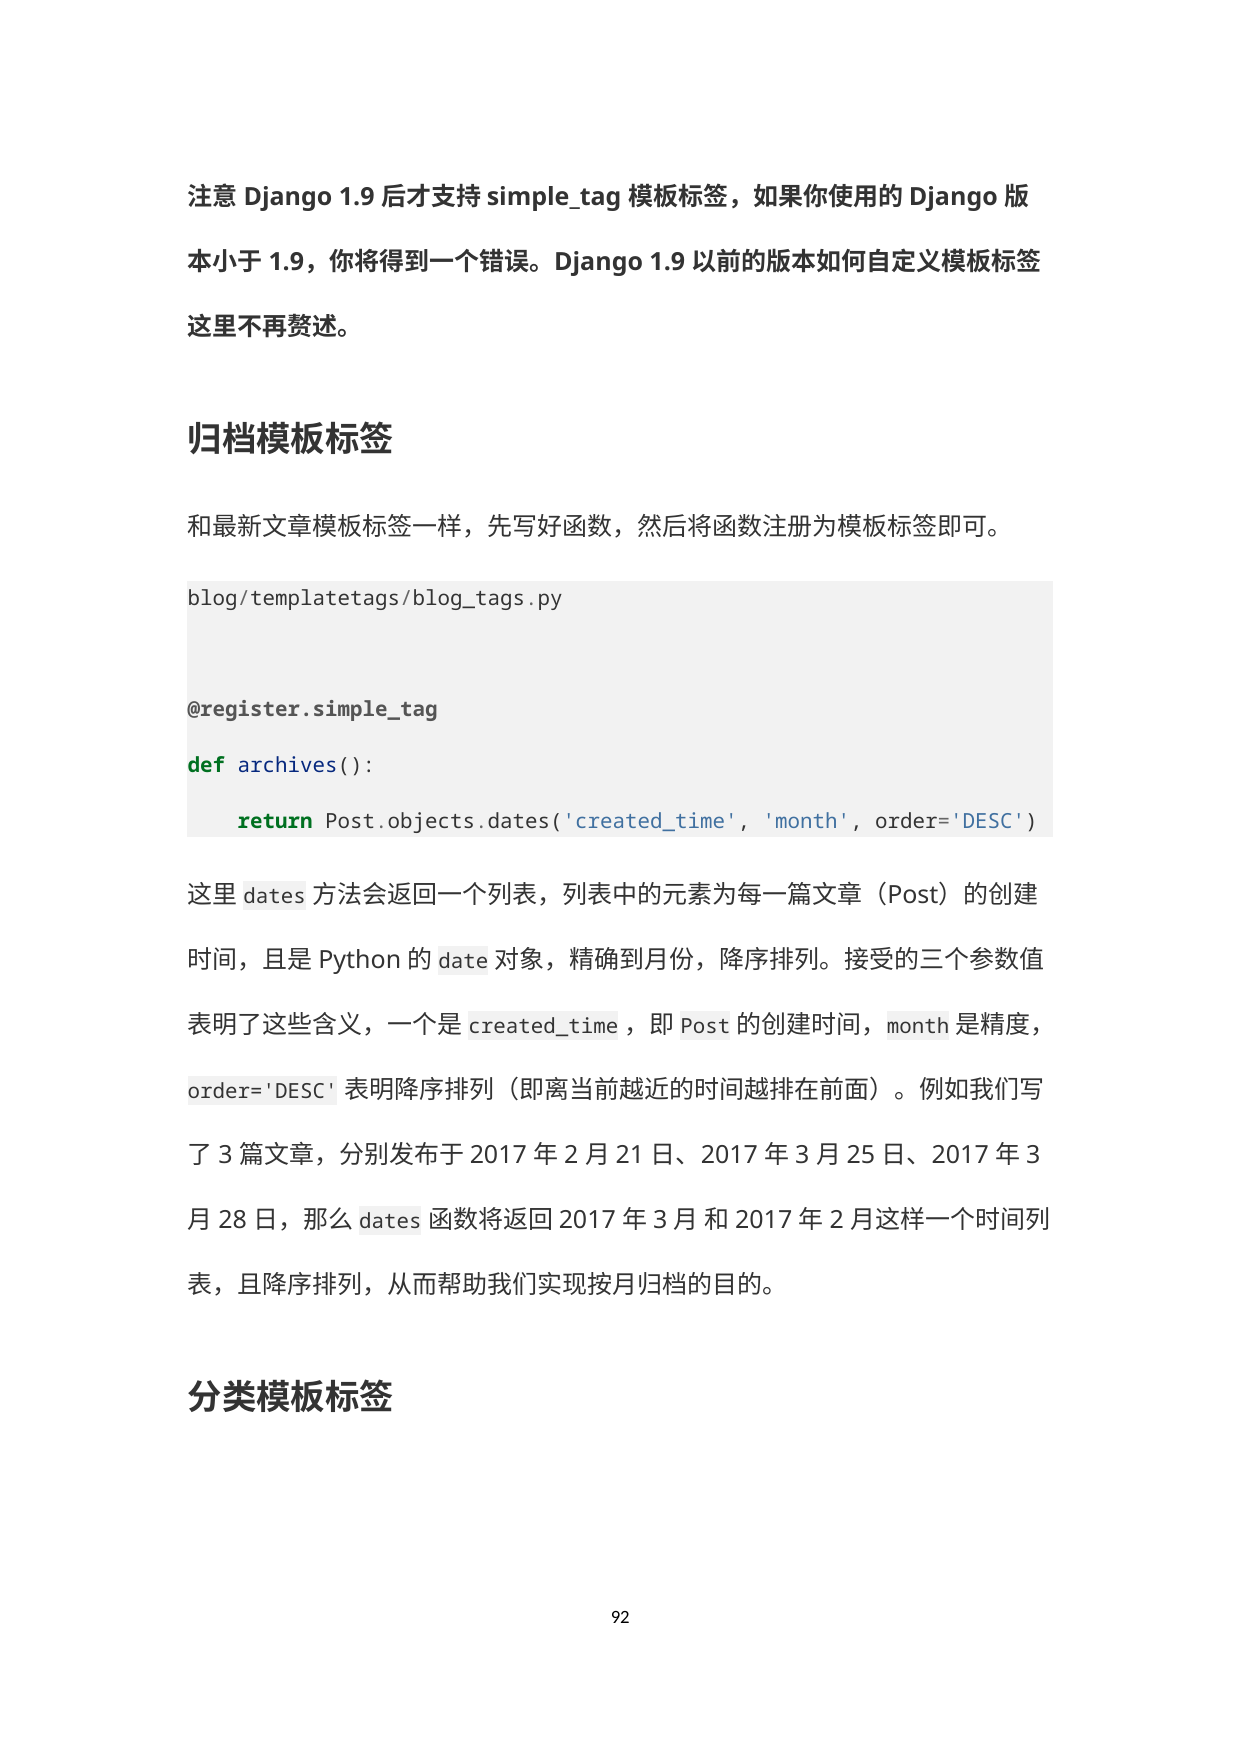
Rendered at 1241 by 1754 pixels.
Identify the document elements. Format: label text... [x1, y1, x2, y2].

text blog/templatetags/blog_tags.py [187, 581, 1053, 613]
text 分类模板标签 [187, 1362, 1053, 1427]
text return Post.objects.dates('created_time', 'month', order='DESC') [187, 804, 1053, 837]
text @register.simple_tag [187, 693, 1053, 725]
text 这里 dates 方法会返回一个列表，列表中的元素为每一篇文章（Post）的创建时间，且是 Python 的 date 对象，精确到月份，降序排列。接受的三个参数值表明了这些含义，一个是 created_time ，即 Post 的创建时间，month 是精度，order='DESC' 表明降序排列（即离当前越近的时间越排在前面）。例如我们写了 3 篇文章，分别发布于 2017 年 2 月 21 日、2017 年 3 月 25 日、2017 年 3 月 28 日，那么 dates 函数将返回 2017 年 3 月 和 2017 年 2 月这样一个时间列表，且降序排列，从而帮助我们实现按月归档的目的。 [187, 860, 1053, 1315]
text def archives(): [187, 748, 1053, 781]
text 归档模板标签 [187, 404, 1053, 469]
text 注意 Django 1.9 后才支持 simple_tag 模板标签，如果你使用的 Django 版本小于 1.9，你将得到一个错误。Django 1.9 以前的版本如何自定义模板标签这里不再赘述。 [187, 162, 1053, 357]
text 和最新文章模板标签一样，先写好函数，然后将函数注册为模板标签即可。 [187, 492, 1053, 557]
